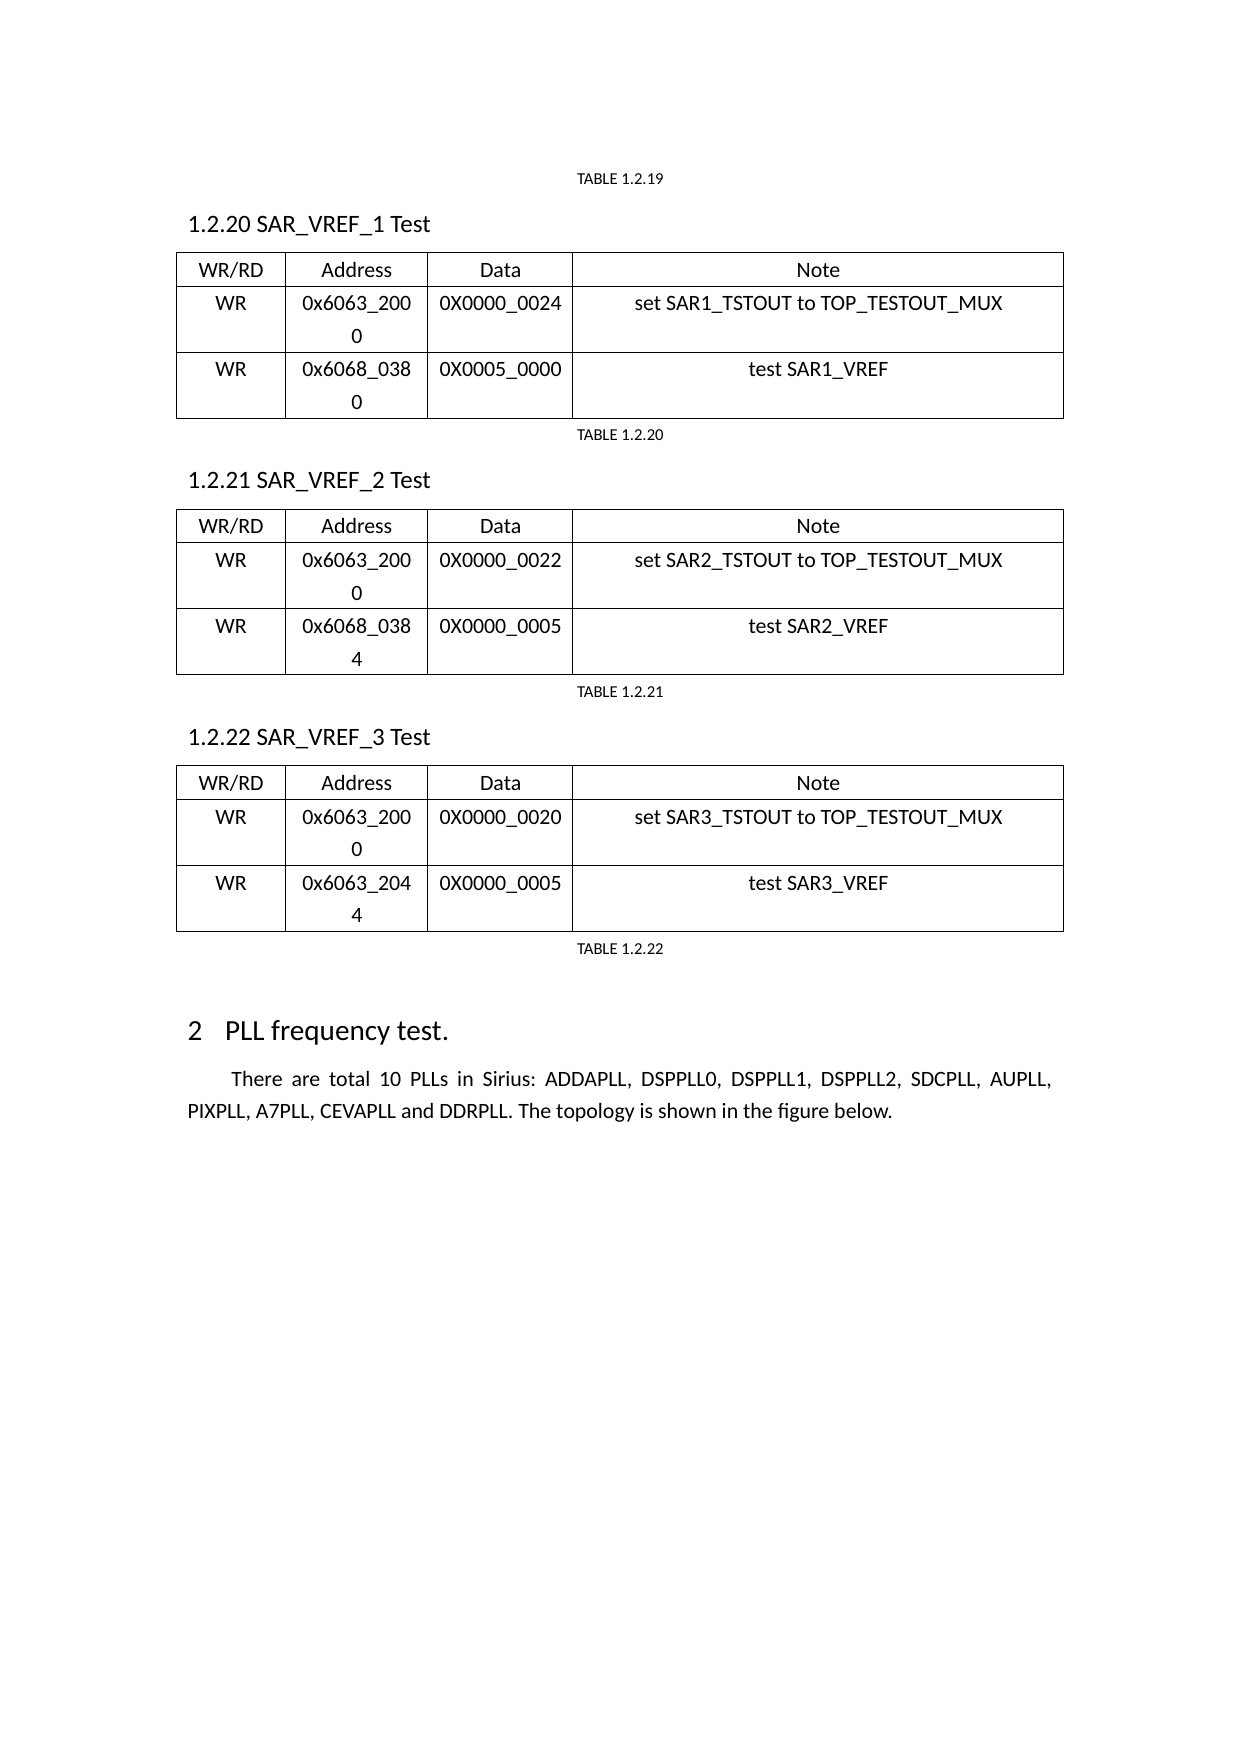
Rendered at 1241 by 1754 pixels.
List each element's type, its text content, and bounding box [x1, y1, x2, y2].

table_cell set SAR2_TSTOUT to TOP_TESTOUT_MUX [573, 543, 1063, 608]
table_cell 0x6063_2044 [286, 866, 427, 931]
table_header Data [428, 253, 572, 286]
table_header Address [286, 253, 427, 286]
table_cell test SAR2_VREF [573, 609, 1063, 674]
table_cell WR [177, 543, 285, 608]
table_header WR/RD [177, 510, 285, 542]
subtitle 1.2.20 SAR_VREF_1 Test [187, 207, 1053, 239]
table_cell 0X0000_0005 [428, 609, 572, 674]
table_cell 0x6063_2000 [286, 287, 427, 352]
list PLL frequency test. [187, 997, 1053, 1062]
subtitle 1.2.22 SAR_VREF_3 Test [187, 720, 1053, 753]
text TABLE 1.2.19 [187, 162, 1053, 194]
text TABLE 1.2.20 [187, 419, 1053, 451]
table_cell 0X0000_0020 [428, 800, 572, 865]
table_header WR/RD [177, 253, 285, 286]
table_cell WR [177, 866, 285, 931]
table_cell set SAR1_TSTOUT to TOP_TESTOUT_MUX [573, 287, 1063, 352]
text TABLE 1.2.21 [187, 675, 1053, 708]
table_header Data [428, 510, 572, 542]
table_cell 0x6063_2000 [286, 800, 427, 865]
table_cell WR [177, 353, 285, 418]
text There are total 10 PLLs in Sirius: ADDAPLL, DSPPLL0, DSPPLL1, DSPPLL2, SDCPLL, AUPLL, PIXPLL, A7PLL, CEVAPLL and DDRPLL. The topology is shown in the figure below. [187, 1062, 1053, 1127]
table_cell 0X0005_0000 [428, 353, 572, 418]
table_cell test SAR3_VREF [573, 866, 1063, 931]
table_header Note [573, 253, 1063, 286]
table_cell set SAR3_TSTOUT to TOP_TESTOUT_MUX [573, 800, 1063, 865]
table_cell 0x6068_0380 [286, 353, 427, 418]
table_cell WR [177, 800, 285, 865]
table_header Data [428, 766, 572, 799]
table_header Address [286, 766, 427, 799]
table_header Note [573, 766, 1063, 799]
table_header Address [286, 510, 427, 542]
table_cell 0X0000_0005 [428, 866, 572, 931]
table_cell 0X0000_0024 [428, 287, 572, 352]
table_cell WR [177, 609, 285, 674]
table_cell 0X0000_0022 [428, 543, 572, 608]
table_cell 0x6063_2000 [286, 543, 427, 608]
table_cell 0x6068_0384 [286, 609, 427, 674]
table_cell test SAR1_VREF [573, 353, 1063, 418]
text TABLE 1.2.22 [187, 932, 1053, 964]
table_header WR/RD [177, 766, 285, 799]
table_header Note [573, 510, 1063, 542]
table_cell WR [177, 287, 285, 352]
subtitle 1.2.21 SAR_VREF_2 Test [187, 464, 1053, 496]
